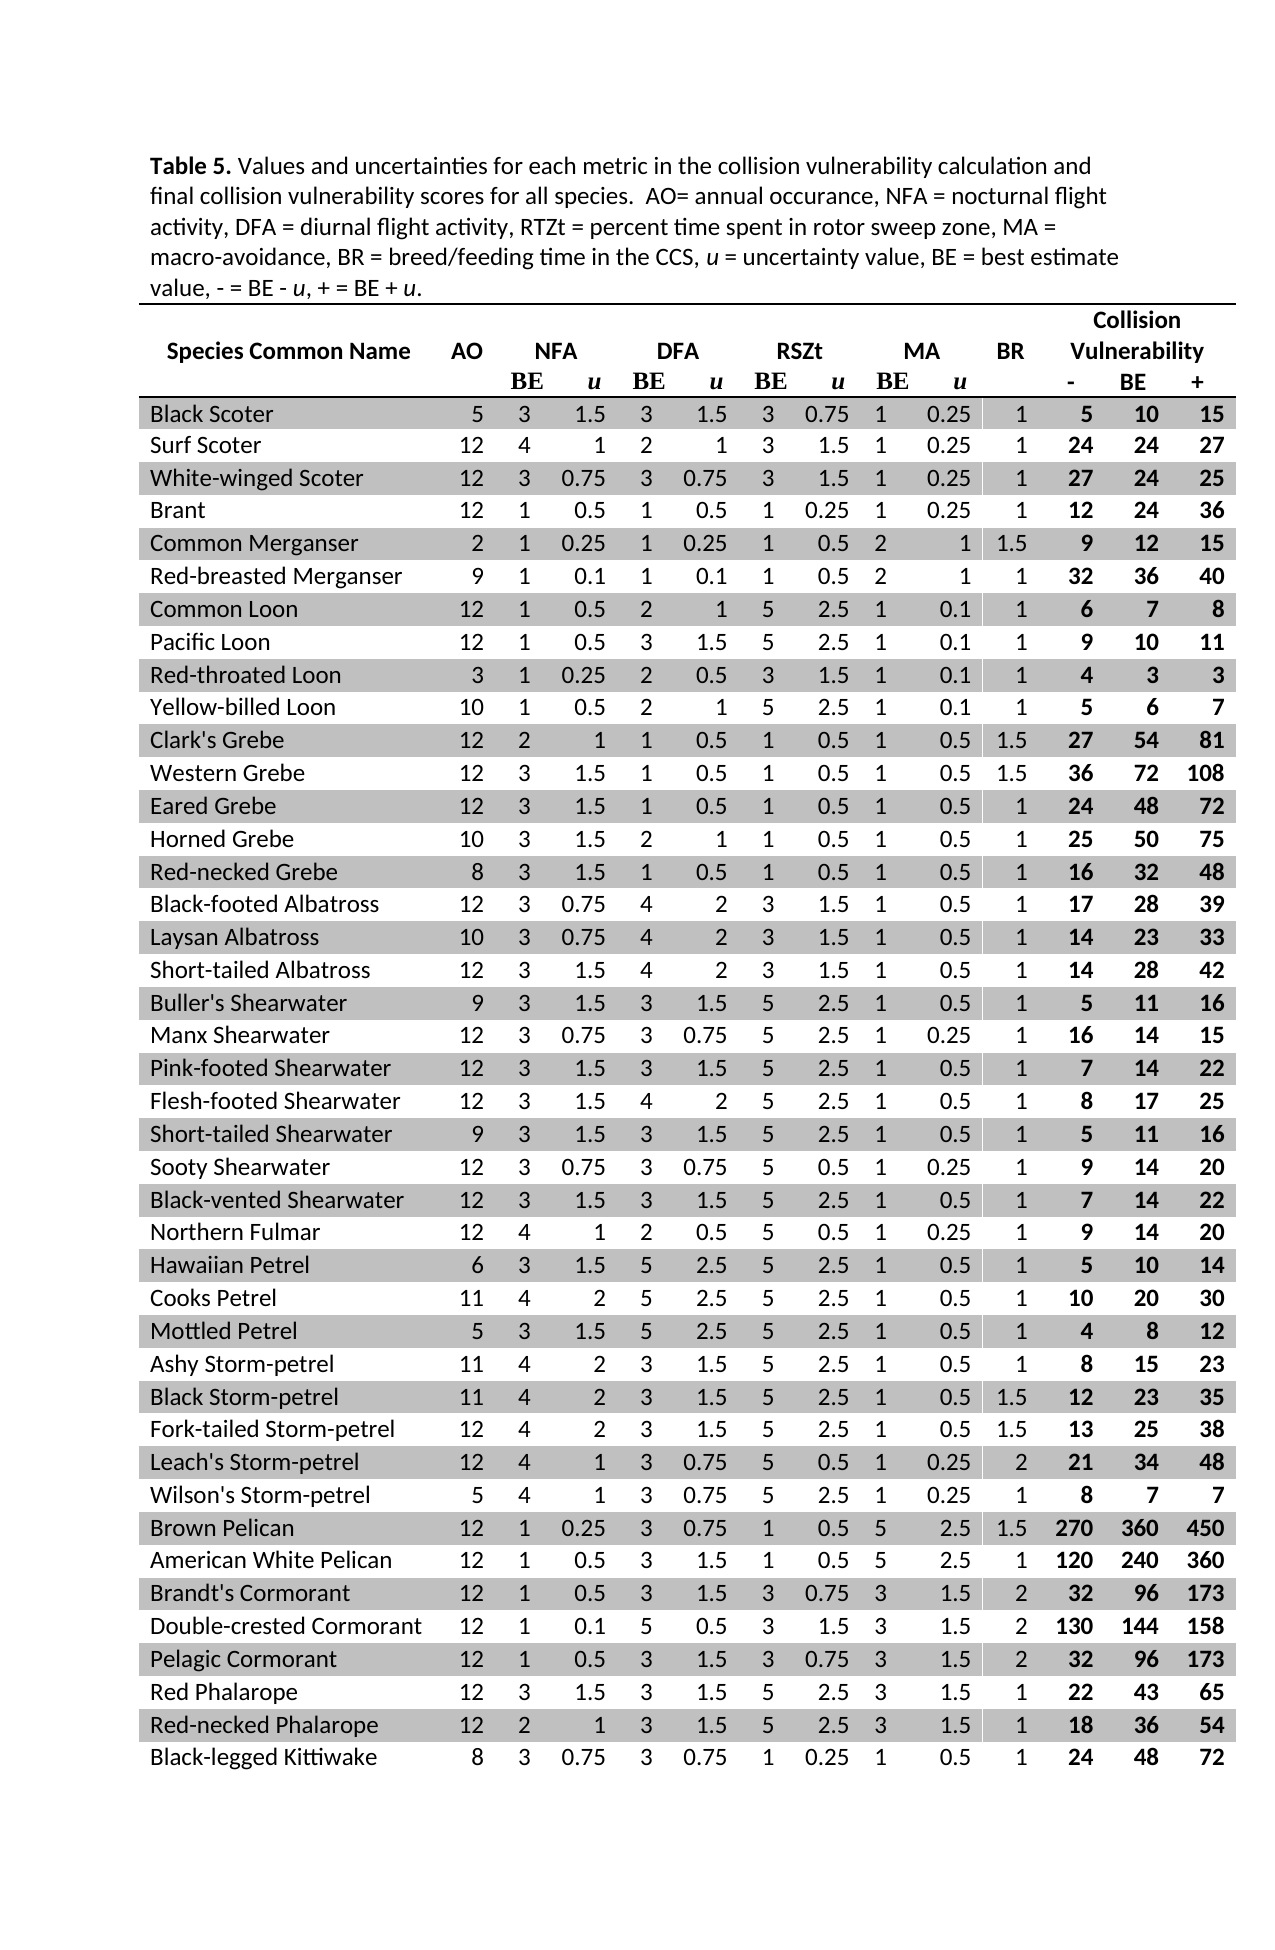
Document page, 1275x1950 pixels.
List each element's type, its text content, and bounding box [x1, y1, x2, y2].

table_header BR [983, 305, 1039, 396]
table_cell 1.5 [542, 1184, 617, 1217]
table_cell Manx Shearwater [139, 1020, 439, 1052]
table_cell 2.5 [786, 626, 861, 659]
table_cell 0.5 [542, 495, 617, 527]
table_cell Yellow-billed Loon [139, 692, 439, 724]
table_cell 108 [1170, 757, 1236, 790]
table_cell 3 [617, 462, 664, 495]
table_cell 2 [617, 429, 664, 462]
table_cell 12 [1039, 1381, 1104, 1413]
table_cell 1 [861, 593, 898, 626]
table_cell 2 [861, 560, 898, 593]
table_cell 3 [861, 1578, 898, 1610]
table_cell 0.1 [542, 1610, 617, 1643]
table_cell 2 [439, 528, 495, 560]
table_cell 1 [983, 398, 1039, 429]
table_cell 0.5 [898, 790, 982, 823]
table_cell 1 [983, 790, 1039, 823]
table_cell 17 [1104, 1085, 1170, 1118]
table_cell 1.5 [542, 823, 617, 856]
table_cell 3 [495, 823, 542, 856]
table_cell 1 [542, 1709, 617, 1742]
table_cell 3 [495, 1184, 542, 1217]
table_cell 5 [1039, 1118, 1104, 1151]
table_cell 0.25 [786, 495, 861, 527]
table_cell 24 [1104, 495, 1170, 527]
table_cell 0.5 [786, 560, 861, 593]
table_cell 3 [495, 856, 542, 888]
table_cell 2.5 [786, 1381, 861, 1413]
table_cell Red-necked Grebe [139, 856, 439, 888]
table_cell 1 [861, 1414, 898, 1446]
table_cell 3 [739, 921, 786, 954]
table_cell 11 [439, 1282, 495, 1315]
table_cell 14 [1104, 1217, 1170, 1249]
table_cell 1 [983, 462, 1039, 495]
table_cell 1 [861, 954, 898, 987]
table_cell 12 [439, 1545, 495, 1577]
table_cell 0.5 [898, 1053, 982, 1085]
table_cell 0.25 [664, 528, 739, 560]
table_cell 1 [983, 1184, 1039, 1217]
table_cell 11 [1170, 626, 1236, 659]
table_cell 1 [983, 1479, 1039, 1512]
table_cell Buller's Shearwater [139, 987, 439, 1020]
table_cell Fork-tailed Storm-petrel [139, 1414, 439, 1446]
table_cell 0.1 [898, 659, 982, 692]
table_cell 2 [664, 921, 739, 954]
table_cell 2 [495, 1709, 542, 1742]
table_cell Common Loon [139, 593, 439, 626]
table_cell 5 [739, 1053, 786, 1085]
table_cell 2.5 [786, 1709, 861, 1742]
table_cell Red-necked Phalarope [139, 1709, 439, 1742]
table_cell Black-footed Albatross [139, 889, 439, 921]
table_cell Clark's Grebe [139, 724, 439, 757]
table_cell 5 [739, 1709, 786, 1742]
table_cell 3 [495, 1053, 542, 1085]
table_cell 0.5 [664, 757, 739, 790]
table_cell 3 [861, 1610, 898, 1643]
table_cell 1 [664, 692, 739, 724]
table_cell 1 [495, 659, 542, 692]
table_cell 1 [495, 593, 542, 626]
table_cell 14 [1104, 1020, 1170, 1052]
table_cell 23 [1170, 1348, 1236, 1381]
table_cell 5 [617, 1249, 664, 1282]
table_cell 0.25 [898, 1217, 982, 1249]
table_cell 24 [1039, 790, 1104, 823]
table_cell 5 [739, 1085, 786, 1118]
table_cell Black-vented Shearwater [139, 1184, 439, 1217]
table_cell 20 [1170, 1217, 1236, 1249]
table_cell 5 [861, 1545, 898, 1577]
table_cell 12 [439, 1151, 495, 1184]
table_cell 0.5 [786, 856, 861, 888]
table_cell 0.5 [786, 1545, 861, 1577]
table_cell 5 [439, 1315, 495, 1348]
table_cell 0.75 [664, 1479, 739, 1512]
table_cell 0.5 [786, 528, 861, 560]
table_cell 25 [1039, 823, 1104, 856]
table_cell Pink-footed Shearwater [139, 1053, 439, 1085]
table_cell 1 [739, 495, 786, 527]
table_cell 3 [495, 790, 542, 823]
table_cell 1.5 [664, 626, 739, 659]
table_cell 14 [1170, 1249, 1236, 1282]
table_cell 96 [1104, 1578, 1170, 1610]
table_cell 5 [739, 1315, 786, 1348]
table_cell 10 [1104, 398, 1170, 429]
table_cell 1.5 [542, 1676, 617, 1709]
table_cell 0.5 [898, 987, 982, 1020]
table_cell 32 [1039, 560, 1104, 593]
table_cell 5 [1039, 398, 1104, 429]
table_cell Double-crested Cormorant [139, 1610, 439, 1643]
table_cell 3 [1170, 659, 1236, 692]
table_cell 1 [861, 1118, 898, 1151]
table_cell 0.1 [664, 560, 739, 593]
table_cell 20 [1104, 1282, 1170, 1315]
table_cell 3 [617, 1151, 664, 1184]
table_cell 0.5 [786, 1151, 861, 1184]
table_cell 1 [861, 462, 898, 495]
table_cell 8 [1170, 593, 1236, 626]
table_cell 6 [1104, 692, 1170, 724]
table_cell 12 [439, 757, 495, 790]
table_cell 12 [439, 1085, 495, 1118]
table_cell 1 [983, 1118, 1039, 1151]
table_cell 0.5 [898, 954, 982, 987]
table_cell 2.5 [786, 692, 861, 724]
table_cell 10 [439, 692, 495, 724]
table_cell 1 [739, 1742, 786, 1774]
table_cell 1 [983, 1315, 1039, 1348]
table_cell 1 [983, 1348, 1039, 1381]
table_cell 5 [739, 1217, 786, 1249]
table_cell 2.5 [898, 1512, 982, 1545]
table_cell 2.5 [786, 1282, 861, 1315]
table_cell 8 [1039, 1479, 1104, 1512]
table_cell 35 [1170, 1381, 1236, 1413]
table_cell 2 [542, 1414, 617, 1446]
table_cell 1.5 [786, 889, 861, 921]
table_cell Common Merganser [139, 528, 439, 560]
table_cell 1 [617, 856, 664, 888]
table_cell 1 [542, 1446, 617, 1479]
table_cell 12 [1170, 1315, 1236, 1348]
table_cell Pacific Loon [139, 626, 439, 659]
table_cell 0.75 [664, 1742, 739, 1774]
table_cell 54 [1104, 724, 1170, 757]
table_cell 3 [495, 921, 542, 954]
table_cell 4 [495, 1217, 542, 1249]
table_cell 2.5 [786, 1315, 861, 1348]
table_cell 1 [983, 659, 1039, 692]
table_cell 2 [983, 1643, 1039, 1676]
table_cell 3 [617, 626, 664, 659]
table_cell 5 [739, 1381, 786, 1413]
table_cell Cooks Petrel [139, 1282, 439, 1315]
table_cell 0.5 [898, 1249, 982, 1282]
table_cell 5 [739, 1676, 786, 1709]
table_cell 1 [495, 560, 542, 593]
table_cell 0.5 [898, 724, 982, 757]
table_cell 96 [1104, 1643, 1170, 1676]
table_cell 5 [1039, 1249, 1104, 1282]
table_cell 5 [739, 1348, 786, 1381]
table_cell 3 [739, 1578, 786, 1610]
table_cell 5 [739, 1446, 786, 1479]
table_cell 3 [617, 1446, 664, 1479]
table_cell 2.5 [786, 1118, 861, 1151]
table_cell 1 [664, 823, 739, 856]
table_cell 33 [1170, 921, 1236, 954]
table_cell 2 [861, 528, 898, 560]
table_cell 1 [495, 626, 542, 659]
table_cell 3 [739, 1643, 786, 1676]
table_cell 14 [1039, 954, 1104, 987]
table_cell 32 [1039, 1643, 1104, 1676]
table_cell 16 [1039, 856, 1104, 888]
table_cell 0.75 [786, 1643, 861, 1676]
table_cell 0.5 [786, 1512, 861, 1545]
table_cell 22 [1170, 1053, 1236, 1085]
table_cell 3 [617, 1184, 664, 1217]
table_cell 1.5 [664, 1643, 739, 1676]
table_cell 1 [495, 1545, 542, 1577]
table_cell 48 [1170, 1446, 1236, 1479]
table_cell 1.5 [542, 1085, 617, 1118]
table_cell 1 [861, 626, 898, 659]
table_cell 2 [664, 1085, 739, 1118]
table_cell 0.5 [786, 790, 861, 823]
table_cell 3 [495, 1249, 542, 1282]
table_cell 4 [495, 1348, 542, 1381]
table_cell 1 [983, 1742, 1039, 1774]
table_cell 7 [1039, 1184, 1104, 1217]
table_cell 7 [1170, 692, 1236, 724]
table_cell 1 [542, 724, 617, 757]
table_cell 1 [861, 987, 898, 1020]
table_cell 3 [495, 462, 542, 495]
table_cell 2.5 [664, 1282, 739, 1315]
table_cell 1 [861, 429, 898, 462]
table_cell 5 [739, 1118, 786, 1151]
table_cell 5 [617, 1610, 664, 1643]
table_cell 0.5 [786, 823, 861, 856]
table_cell 9 [1039, 528, 1104, 560]
table_cell 0.75 [786, 1578, 861, 1610]
table_cell Horned Grebe [139, 823, 439, 856]
table_cell 9 [439, 987, 495, 1020]
table_cell 11 [439, 1381, 495, 1413]
table_cell 1.5 [542, 954, 617, 987]
table_cell 1 [495, 1512, 542, 1545]
table_header AO [439, 305, 495, 396]
table_cell 12 [439, 462, 495, 495]
table_cell 1.5 [664, 1545, 739, 1577]
table_cell 0.5 [786, 757, 861, 790]
table_cell 3 [617, 1545, 664, 1577]
table_cell 1.5 [983, 757, 1039, 790]
table_cell 12 [1039, 495, 1104, 527]
table_cell 1.5 [786, 659, 861, 692]
table_cell Black-legged Kittiwake [139, 1742, 439, 1774]
table_cell 144 [1104, 1610, 1170, 1643]
table_cell 6 [1039, 593, 1104, 626]
table_cell 3 [495, 889, 542, 921]
table_cell 8 [439, 856, 495, 888]
table_cell 1 [861, 659, 898, 692]
table_cell 12 [439, 1643, 495, 1676]
table_cell 5 [739, 1184, 786, 1217]
table_cell 15 [1104, 1348, 1170, 1381]
table_cell 12 [439, 1217, 495, 1249]
table_cell 27 [1039, 724, 1104, 757]
table_cell 3 [861, 1643, 898, 1676]
table_cell 1 [898, 528, 982, 560]
table_cell 12 [439, 1512, 495, 1545]
table_cell 3 [495, 987, 542, 1020]
table_cell 2.5 [786, 593, 861, 626]
table_cell 17 [1039, 889, 1104, 921]
table_cell 23 [1104, 1381, 1170, 1413]
table_cell Western Grebe [139, 757, 439, 790]
table_cell 54 [1170, 1709, 1236, 1742]
table_cell 16 [1170, 987, 1236, 1020]
table_cell 12 [439, 1709, 495, 1742]
table_cell 1 [739, 724, 786, 757]
table_cell 0.5 [898, 823, 982, 856]
table_cell 0.5 [898, 1282, 982, 1315]
table_cell 65 [1170, 1676, 1236, 1709]
table_cell 3 [739, 462, 786, 495]
table_cell 3 [739, 398, 786, 429]
table_cell 14 [1104, 1053, 1170, 1085]
table_cell 1 [861, 823, 898, 856]
table_cell 4 [495, 1282, 542, 1315]
table_cell 1 [739, 856, 786, 888]
table_cell 3 [617, 1578, 664, 1610]
table_cell 2.5 [786, 1053, 861, 1085]
table_cell 1 [542, 429, 617, 462]
table_cell 18 [1039, 1709, 1104, 1742]
table_cell 2.5 [664, 1315, 739, 1348]
table_cell 42 [1170, 954, 1236, 987]
table_cell 1 [983, 1676, 1039, 1709]
table_cell Eared Grebe [139, 790, 439, 823]
table_cell 3 [617, 1479, 664, 1512]
table_cell 3 [617, 1348, 664, 1381]
table_cell 14 [1104, 1151, 1170, 1184]
table_cell 10 [1039, 1282, 1104, 1315]
table_cell 2 [617, 659, 664, 692]
table_cell 32 [1039, 1578, 1104, 1610]
table_cell 4 [495, 1446, 542, 1479]
table_cell 1.5 [983, 528, 1039, 560]
table_cell 0.5 [898, 856, 982, 888]
table_cell Ashy Storm-petrel [139, 1348, 439, 1381]
table_cell 1 [983, 921, 1039, 954]
table_cell 2.5 [786, 987, 861, 1020]
table_cell 0.1 [898, 692, 982, 724]
table_cell 0.25 [898, 1151, 982, 1184]
table_cell 1 [617, 528, 664, 560]
table_cell 1 [861, 856, 898, 888]
table_cell 1.5 [786, 429, 861, 462]
table_cell 12 [439, 1578, 495, 1610]
table_cell 0.5 [898, 1118, 982, 1151]
table_cell 5 [1039, 987, 1104, 1020]
table_cell 9 [439, 560, 495, 593]
table_cell 0.25 [898, 398, 982, 429]
table_cell 22 [1170, 1184, 1236, 1217]
table_cell 5 [439, 1479, 495, 1512]
table_cell 3 [617, 1118, 664, 1151]
table_cell 16 [1170, 1118, 1236, 1151]
table_cell 1 [664, 429, 739, 462]
table_cell 12 [439, 1053, 495, 1085]
table_cell 0.5 [664, 659, 739, 692]
table_cell 0.5 [542, 692, 617, 724]
table_cell 1 [617, 495, 664, 527]
table_cell 1 [898, 560, 982, 593]
table_cell 1 [861, 692, 898, 724]
table_cell 130 [1039, 1610, 1104, 1643]
table_cell 14 [1039, 921, 1104, 954]
table_cell 12 [439, 790, 495, 823]
table_cell 43 [1104, 1676, 1170, 1709]
table_cell 5 [739, 987, 786, 1020]
table_cell 0.75 [664, 1151, 739, 1184]
table_cell 0.5 [898, 757, 982, 790]
table_cell 2 [542, 1282, 617, 1315]
table_cell 5 [739, 1020, 786, 1052]
table_cell 12 [439, 429, 495, 462]
table_cell 4 [617, 1085, 664, 1118]
table_cell 0.5 [786, 1217, 861, 1249]
table_cell American White Pelican [139, 1545, 439, 1577]
table_cell 0.25 [898, 429, 982, 462]
table_cell 0.5 [664, 495, 739, 527]
table_cell 25 [1170, 462, 1236, 495]
table_cell 3 [617, 1381, 664, 1413]
table_cell 5 [739, 1151, 786, 1184]
table_cell 0.25 [898, 1020, 982, 1052]
table_cell 0.75 [664, 1020, 739, 1052]
table_cell 0.5 [898, 1184, 982, 1217]
table_cell 173 [1170, 1643, 1236, 1676]
table_cell 0.75 [542, 1020, 617, 1052]
table_cell 3 [617, 1709, 664, 1742]
table_cell Surf Scoter [139, 429, 439, 462]
table_cell 2.5 [786, 1085, 861, 1118]
table_cell 4 [1039, 1315, 1104, 1348]
table_cell 3 [495, 1020, 542, 1052]
table_cell 3 [495, 954, 542, 987]
table_cell 1 [861, 1217, 898, 1249]
table_cell 1 [495, 528, 542, 560]
table_cell 24 [1039, 429, 1104, 462]
table_cell 1 [861, 724, 898, 757]
table_cell 27 [1039, 462, 1104, 495]
table_cell 1.5 [786, 954, 861, 987]
table_cell 1.5 [542, 1118, 617, 1151]
table_cell 5 [439, 398, 495, 429]
table_cell 40 [1170, 560, 1236, 593]
table_cell 0.25 [898, 495, 982, 527]
table_cell 11 [1104, 1118, 1170, 1151]
table_cell 72 [1170, 1742, 1236, 1774]
table_cell 1 [983, 823, 1039, 856]
table_cell 120 [1039, 1545, 1104, 1577]
table_cell 1.5 [983, 1414, 1039, 1446]
table_cell Hawaiian Petrel [139, 1249, 439, 1282]
table_cell 4 [1039, 659, 1104, 692]
table_cell 360 [1170, 1545, 1236, 1577]
table_cell 1 [983, 987, 1039, 1020]
table_cell 2 [617, 593, 664, 626]
table_cell 3 [739, 429, 786, 462]
table_cell 0.25 [898, 1479, 982, 1512]
table_cell 1 [495, 1610, 542, 1643]
table_cell Wilson's Storm-petrel [139, 1479, 439, 1512]
table_cell 20 [1170, 1151, 1236, 1184]
table_cell 0.5 [898, 1348, 982, 1381]
table_cell 0.5 [664, 724, 739, 757]
table_cell 0.5 [898, 1414, 982, 1446]
table_cell 3 [861, 1709, 898, 1742]
table_cell 1 [617, 790, 664, 823]
table_header Species Common Name [139, 305, 439, 396]
table_cell 1.5 [664, 987, 739, 1020]
table_cell 1.5 [983, 724, 1039, 757]
table_cell 5 [617, 1282, 664, 1315]
table_cell 1 [861, 1446, 898, 1479]
table_cell 12 [439, 1610, 495, 1643]
table_cell 0.25 [542, 659, 617, 692]
table_cell 1 [495, 1643, 542, 1676]
table_cell 1.5 [983, 1381, 1039, 1413]
table_cell 0.5 [664, 790, 739, 823]
table_cell 1 [739, 1545, 786, 1577]
table_cell 30 [1170, 1282, 1236, 1315]
table_cell 0.25 [786, 1742, 861, 1774]
table_cell 0.75 [542, 1742, 617, 1774]
table_cell 5 [739, 626, 786, 659]
table_cell 50 [1104, 823, 1170, 856]
table_cell 0.5 [898, 921, 982, 954]
table_cell 14 [1104, 1184, 1170, 1217]
table_cell 1.5 [786, 462, 861, 495]
table_cell 1 [739, 528, 786, 560]
table_cell 3 [617, 1414, 664, 1446]
table_cell 1.5 [983, 1512, 1039, 1545]
table_cell 2.5 [786, 1348, 861, 1381]
table_cell 3 [1104, 659, 1170, 692]
table_cell 36 [1104, 560, 1170, 593]
table_cell Black Storm-petrel [139, 1381, 439, 1413]
table_cell 0.5 [786, 1446, 861, 1479]
table_cell 1 [861, 398, 898, 429]
table_cell Short-tailed Shearwater [139, 1118, 439, 1151]
table_cell 12 [439, 626, 495, 659]
table_cell 1.5 [664, 1184, 739, 1217]
table_cell 16 [1039, 1020, 1104, 1052]
table_cell 0.5 [898, 1085, 982, 1118]
table_cell 1 [983, 429, 1039, 462]
table_cell 12 [439, 724, 495, 757]
table_cell 1 [861, 1381, 898, 1413]
table_cell 28 [1104, 889, 1170, 921]
table_cell 1 [861, 1151, 898, 1184]
table_cell 1.5 [542, 1249, 617, 1282]
table_cell 3 [739, 1610, 786, 1643]
table_cell 2 [617, 692, 664, 724]
table_cell 1 [861, 1479, 898, 1512]
table_cell 1 [542, 1479, 617, 1512]
table_cell 1 [983, 626, 1039, 659]
table_cell 27 [1170, 429, 1236, 462]
table_cell 0.5 [898, 1742, 982, 1774]
table_cell 5 [739, 593, 786, 626]
table_cell 7 [1170, 1479, 1236, 1512]
table_cell 2 [495, 724, 542, 757]
table_cell 1.5 [542, 757, 617, 790]
table_cell 5 [861, 1512, 898, 1545]
table_cell 1 [739, 790, 786, 823]
table_cell 1 [983, 1249, 1039, 1282]
table_cell 1 [664, 593, 739, 626]
table_cell 2 [542, 1381, 617, 1413]
table_cell 25 [1170, 1085, 1236, 1118]
table_cell 1.5 [664, 1578, 739, 1610]
table_cell 11 [439, 1348, 495, 1381]
table_cell 1 [861, 1053, 898, 1085]
table_cell 1 [739, 1512, 786, 1545]
table_cell 1 [983, 1151, 1039, 1184]
table_cell 5 [739, 1249, 786, 1282]
table_cell 1.5 [542, 398, 617, 429]
table_cell 36 [1039, 757, 1104, 790]
table_cell 1 [542, 1217, 617, 1249]
table_cell 0.5 [542, 1643, 617, 1676]
table_cell Laysan Albatross [139, 921, 439, 954]
table_cell 1 [861, 757, 898, 790]
table_cell 12 [439, 889, 495, 921]
table_cell 24 [1104, 429, 1170, 462]
table_cell 2.5 [786, 1676, 861, 1709]
table_cell 1 [861, 889, 898, 921]
table_cell Northern Fulmar [139, 1217, 439, 1249]
table_cell Black Scoter [139, 398, 439, 429]
table_cell 1 [861, 1742, 898, 1774]
table_cell 72 [1170, 790, 1236, 823]
table_cell Short-tailed Albatross [139, 954, 439, 987]
table_cell 450 [1170, 1512, 1236, 1545]
table_cell 12 [439, 1414, 495, 1446]
table_cell 4 [495, 1414, 542, 1446]
table_cell 12 [439, 1184, 495, 1217]
table_cell 0.1 [542, 560, 617, 593]
table_cell 3 [739, 659, 786, 692]
table_cell 1.5 [898, 1676, 982, 1709]
table_cell 0.75 [664, 462, 739, 495]
table_cell 4 [495, 429, 542, 462]
table_cell 3 [495, 398, 542, 429]
table_cell 4 [495, 1381, 542, 1413]
table_cell Mottled Petrel [139, 1315, 439, 1348]
table_cell Leach's Storm-petrel [139, 1446, 439, 1479]
table_cell 2.5 [664, 1249, 739, 1282]
table_cell 9 [1039, 1217, 1104, 1249]
table_cell 0.75 [542, 889, 617, 921]
table_cell 1.5 [664, 1414, 739, 1446]
table_cell 0.25 [542, 1512, 617, 1545]
table_cell 1 [983, 1020, 1039, 1052]
table_cell 10 [439, 921, 495, 954]
table_cell 0.25 [898, 1446, 982, 1479]
table_cell 1 [983, 1545, 1039, 1577]
table_cell 7 [1039, 1053, 1104, 1085]
table_cell Red Phalarope [139, 1676, 439, 1709]
table_cell 81 [1170, 724, 1236, 757]
table_cell 1 [495, 495, 542, 527]
table_cell 1.5 [542, 856, 617, 888]
table_header MA BE u [861, 305, 982, 396]
table_cell 2.5 [786, 1249, 861, 1282]
table_cell White-winged Scoter [139, 462, 439, 495]
table_cell 3 [617, 1643, 664, 1676]
table_cell 4 [617, 889, 664, 921]
table_cell 0.75 [664, 1512, 739, 1545]
table_cell 1.5 [786, 1610, 861, 1643]
table_cell 0.5 [542, 626, 617, 659]
table_cell 1 [861, 1348, 898, 1381]
table_cell 12 [439, 593, 495, 626]
table_cell 3 [495, 1742, 542, 1774]
table_cell 2 [664, 889, 739, 921]
table_cell 1 [861, 1282, 898, 1315]
table_cell 5 [739, 1479, 786, 1512]
table_cell 270 [1039, 1512, 1104, 1545]
table_cell 1.5 [542, 987, 617, 1020]
table_cell 3 [495, 1315, 542, 1348]
table_cell 75 [1170, 823, 1236, 856]
table_cell 12 [439, 1020, 495, 1052]
table_cell 3 [617, 398, 664, 429]
table_cell 2 [983, 1610, 1039, 1643]
table_cell 5 [739, 692, 786, 724]
table_cell 0.75 [542, 921, 617, 954]
table_cell Brown Pelican [139, 1512, 439, 1545]
table_cell 1.5 [898, 1610, 982, 1643]
table_cell 1 [861, 1315, 898, 1348]
table_cell Sooty Shearwater [139, 1151, 439, 1184]
table_cell 1.5 [898, 1643, 982, 1676]
table_cell 3 [861, 1676, 898, 1709]
table_cell 2 [542, 1348, 617, 1381]
table_cell 1 [739, 823, 786, 856]
table_cell 5 [739, 1414, 786, 1446]
table_cell 3 [617, 1020, 664, 1052]
table_cell 15 [1170, 1020, 1236, 1052]
table_cell Red-throated Loon [139, 659, 439, 692]
table_cell 3 [495, 1676, 542, 1709]
table_cell Pelagic Cormorant [139, 1643, 439, 1676]
table_cell 173 [1170, 1578, 1236, 1610]
table_cell 10 [439, 823, 495, 856]
table_cell 1 [861, 790, 898, 823]
table_cell 3 [495, 1151, 542, 1184]
table_cell 0.5 [898, 1381, 982, 1413]
table_cell 8 [1104, 1315, 1170, 1348]
table_header DFA BE u [617, 305, 739, 396]
table_cell 28 [1104, 954, 1170, 987]
table_header NFA BE u [495, 305, 617, 396]
table_cell 1.5 [898, 1709, 982, 1742]
table_cell 2 [617, 823, 664, 856]
table_cell 1.5 [898, 1578, 982, 1610]
table_cell 24 [1039, 1742, 1104, 1774]
table_cell 5 [739, 1282, 786, 1315]
table_cell 3 [439, 659, 495, 692]
table_cell 2 [983, 1446, 1039, 1479]
table_cell 10 [1104, 1249, 1170, 1282]
table_cell 1 [861, 1249, 898, 1282]
table_cell 1 [983, 1217, 1039, 1249]
table_cell 0.5 [542, 1578, 617, 1610]
table_cell 1 [983, 1085, 1039, 1118]
table_cell 1 [983, 954, 1039, 987]
table_cell 72 [1104, 757, 1170, 790]
table_cell 6 [439, 1249, 495, 1282]
table_cell 48 [1170, 856, 1236, 888]
table_cell 9 [1039, 626, 1104, 659]
table_cell 1 [739, 560, 786, 593]
table_cell 1.5 [664, 1053, 739, 1085]
table_cell 21 [1039, 1446, 1104, 1479]
table_cell 38 [1170, 1414, 1236, 1446]
table_cell 0.75 [786, 398, 861, 429]
table_cell 0.5 [898, 889, 982, 921]
table_cell 3 [617, 1053, 664, 1085]
table_cell 3 [739, 889, 786, 921]
table_cell 36 [1170, 495, 1236, 527]
table_cell 12 [1104, 528, 1170, 560]
table_cell Brant [139, 495, 439, 527]
table_cell 3 [617, 1512, 664, 1545]
table_cell 2.5 [786, 1020, 861, 1052]
table_cell 0.5 [542, 1545, 617, 1577]
table_cell 0.25 [898, 462, 982, 495]
table_cell 7 [1104, 593, 1170, 626]
table_cell 360 [1104, 1512, 1170, 1545]
table_cell 2.5 [786, 1414, 861, 1446]
table_cell 3 [495, 757, 542, 790]
table_cell 0.5 [664, 856, 739, 888]
table_cell 10 [1104, 626, 1170, 659]
table_cell 24 [1104, 462, 1170, 495]
table_cell 36 [1104, 1709, 1170, 1742]
table_cell Flesh-footed Shearwater [139, 1085, 439, 1118]
table_cell 0.5 [664, 1217, 739, 1249]
table_cell 2.5 [898, 1545, 982, 1577]
table_cell Red-breasted Merganser [139, 560, 439, 593]
table_cell 3 [617, 1676, 664, 1709]
table_cell 9 [1039, 1151, 1104, 1184]
table_cell 1 [617, 757, 664, 790]
table_cell 1 [983, 856, 1039, 888]
table_cell 34 [1104, 1446, 1170, 1479]
table_cell 2 [983, 1578, 1039, 1610]
table_cell 2 [617, 1217, 664, 1249]
table_cell 4 [617, 921, 664, 954]
table_cell 48 [1104, 1742, 1170, 1774]
table_cell 0.25 [542, 528, 617, 560]
table_cell 1 [983, 1282, 1039, 1315]
table_cell 15 [1170, 398, 1236, 429]
table_cell 1.5 [664, 1709, 739, 1742]
table_cell 1 [861, 1085, 898, 1118]
table_cell 1 [861, 495, 898, 527]
table_cell 1.5 [542, 790, 617, 823]
table_cell 1 [983, 1053, 1039, 1085]
table_cell 11 [1104, 987, 1170, 1020]
table_cell 5 [617, 1315, 664, 1348]
table_cell 1 [983, 889, 1039, 921]
table_cell 12 [439, 954, 495, 987]
table_cell 1 [495, 692, 542, 724]
table_cell 0.5 [664, 1610, 739, 1643]
table_cell 4 [495, 1479, 542, 1512]
table_cell 1 [983, 593, 1039, 626]
table_cell 1.5 [664, 1348, 739, 1381]
table_cell 2.5 [786, 1184, 861, 1217]
table_cell 2.5 [786, 1479, 861, 1512]
table_cell 1.5 [664, 1381, 739, 1413]
table_cell 1.5 [542, 1053, 617, 1085]
table_cell 1.5 [786, 921, 861, 954]
table_cell 1 [861, 921, 898, 954]
table_cell 25 [1104, 1414, 1170, 1446]
table_cell Brandt's Cormorant [139, 1578, 439, 1610]
table_cell 2 [664, 954, 739, 987]
table_cell 1 [861, 1184, 898, 1217]
table_cell 240 [1104, 1545, 1170, 1577]
table_cell 1 [495, 1578, 542, 1610]
table_cell 1 [983, 1709, 1039, 1742]
table_cell 9 [439, 1118, 495, 1151]
table_cell 23 [1104, 921, 1170, 954]
table_cell 8 [439, 1742, 495, 1774]
table_cell 1 [617, 560, 664, 593]
table_cell 1 [983, 495, 1039, 527]
table_cell 1.5 [664, 398, 739, 429]
table_cell 3 [617, 1742, 664, 1774]
table_cell 0.1 [898, 626, 982, 659]
table_cell 1 [983, 692, 1039, 724]
table_cell 0.75 [664, 1446, 739, 1479]
table_cell 1.5 [542, 1315, 617, 1348]
table_cell 39 [1170, 889, 1236, 921]
table_cell 13 [1039, 1414, 1104, 1446]
table_cell 1.5 [664, 1118, 739, 1151]
table_cell 12 [439, 1446, 495, 1479]
table_cell 4 [617, 954, 664, 987]
table_cell 1 [861, 1020, 898, 1052]
table_cell 7 [1104, 1479, 1170, 1512]
table_cell 12 [439, 1676, 495, 1709]
table_cell 32 [1104, 856, 1170, 888]
table_cell 0.5 [898, 1315, 982, 1348]
table_cell 22 [1039, 1676, 1104, 1709]
table_cell 3 [617, 987, 664, 1020]
table_cell 5 [1039, 692, 1104, 724]
table_cell 0.75 [542, 1151, 617, 1184]
table_cell 1 [739, 757, 786, 790]
table_header Collision Vulnerability - BE + [1039, 305, 1236, 396]
table_cell 48 [1104, 790, 1170, 823]
table_cell 158 [1170, 1610, 1236, 1643]
table_header RSZt BE u [739, 305, 861, 396]
table_cell 0.5 [542, 593, 617, 626]
table_cell 1.5 [664, 1676, 739, 1709]
text Table 5. Values and uncertainties for each metric in the collision vulnerability calculation and final collision vulnerability scores for all species. AO= annual occurance, NFA = nocturnal flight activity, DFA = diurnal flight activity, RTZt = percent time spent in rotor sweep zone, MA = macro-avoidance, BR = breed/feeding time in the CCS, u = uncertainty value, BE = best estimate value, - = BE - u, + = BE + u. [150, 150, 1125, 303]
table_cell 0.5 [786, 724, 861, 757]
table_cell 8 [1039, 1085, 1104, 1118]
table_cell 1 [983, 560, 1039, 593]
table_cell 3 [739, 954, 786, 987]
table_cell 15 [1170, 528, 1236, 560]
table_cell 3 [495, 1085, 542, 1118]
table_cell 8 [1039, 1348, 1104, 1381]
table_cell 12 [439, 495, 495, 527]
table_cell 0.75 [542, 462, 617, 495]
table_cell 0.1 [898, 593, 982, 626]
table_cell 1 [617, 724, 664, 757]
table_cell 3 [495, 1118, 542, 1151]
